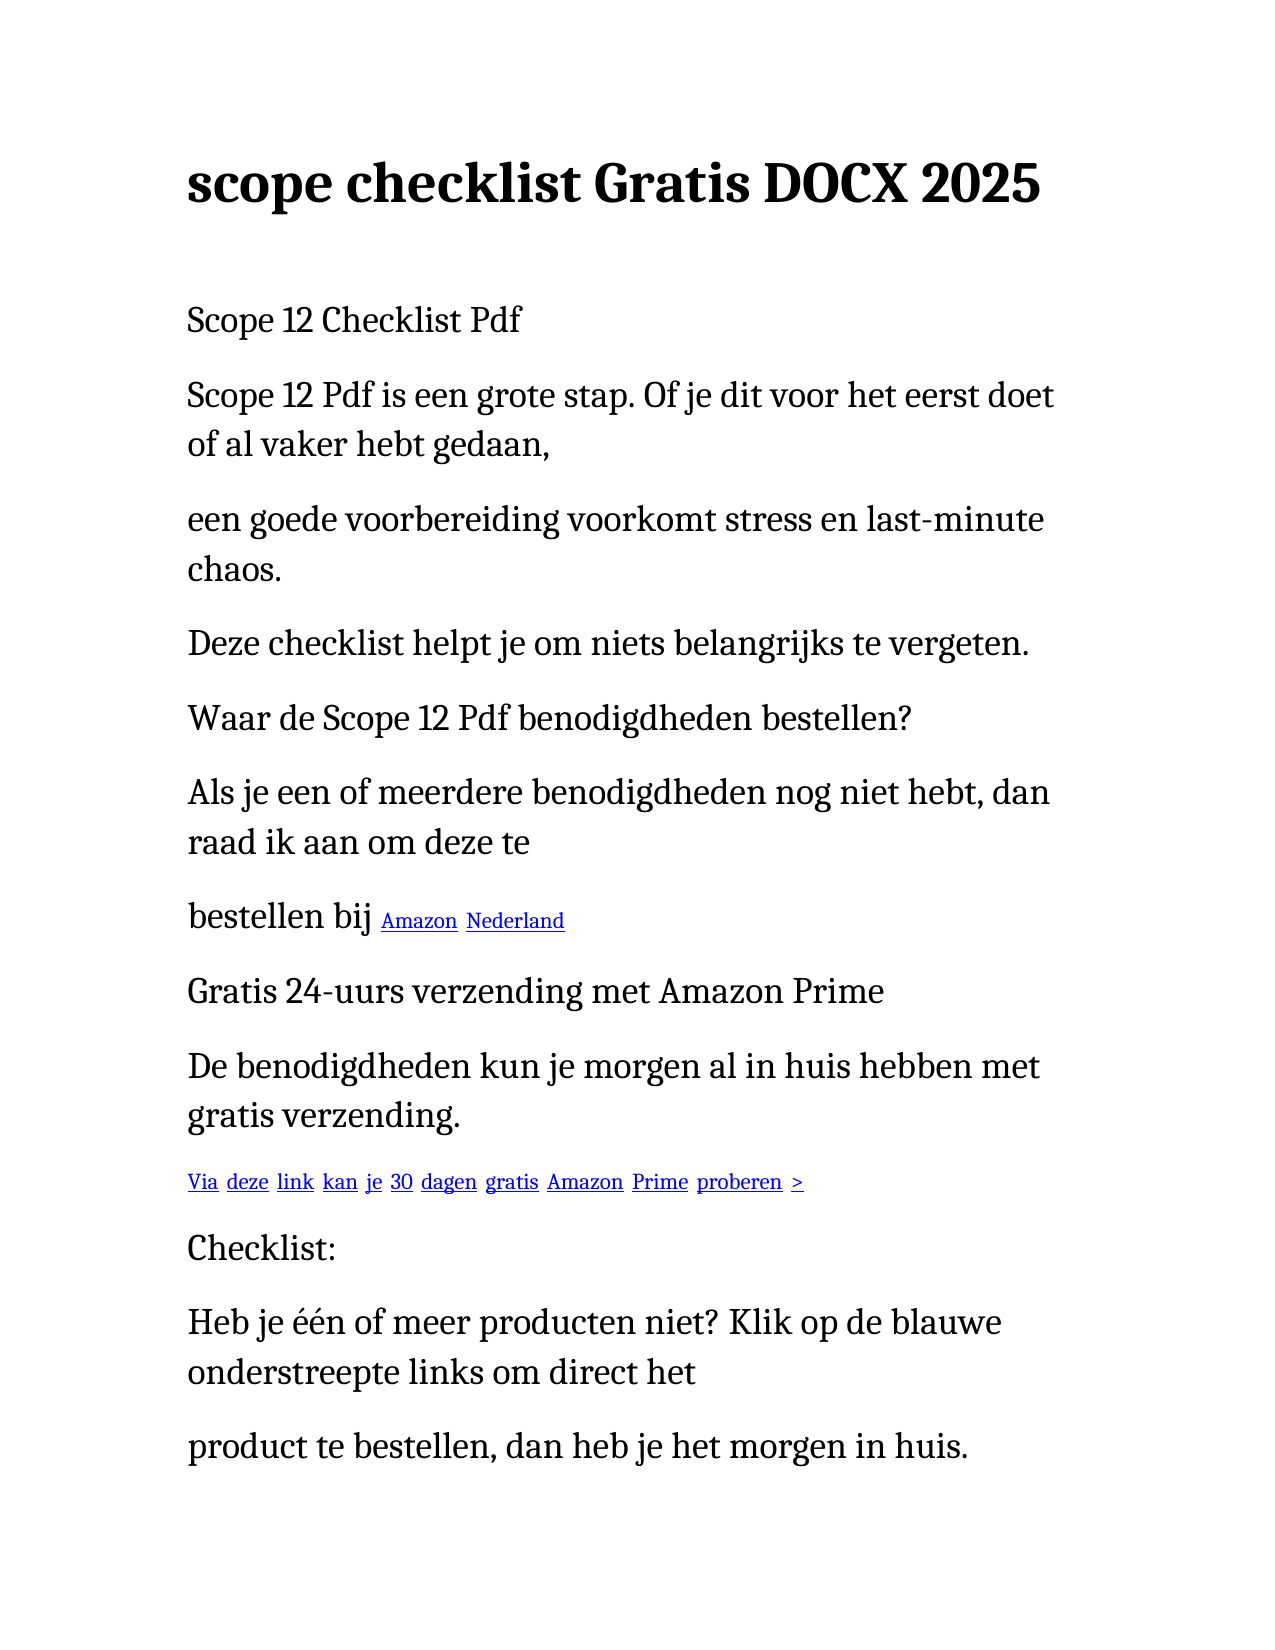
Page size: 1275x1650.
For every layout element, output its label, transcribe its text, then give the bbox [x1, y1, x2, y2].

text De benodigdheden kun je morgen al in huis hebben met gratis verzending. [187, 1044, 1087, 1137]
text Checklist: [187, 1226, 1087, 1269]
text Via deze link kan je 30 dagen gratis Amazon Prime proberen > [187, 1168, 1087, 1195]
text product te bestellen, dan heb je het morgen in huis. [187, 1425, 1087, 1468]
text Deze checklist helpt je om niets belangrijks te vergeten. [187, 622, 1087, 665]
text een goede voorbereiding voorkomt stress en last-minute chaos. [187, 498, 1087, 590]
text Als je een of meerdere benodigdheden nog niet hebt, dan raad ik aan om deze te [187, 771, 1087, 864]
text Waar de Scope 12 Pdf benodigdheden bestellen? [187, 696, 1087, 739]
text Heb je één of meer producten niet? Klik op de blauwe onderstreepte links om direct het [187, 1301, 1087, 1394]
text Gratis 24-uurs verzending met Amazon Prime [187, 970, 1087, 1013]
text Scope 12 Pdf is een grote stap. Of je dit voor het eerst doet of al vaker hebt gedaan, [187, 373, 1087, 466]
text scope checklist Gratis DOCX 2025 [187, 150, 1087, 217]
text bestellen bij Amazon Nederland [187, 895, 1087, 938]
text Scope 12 Checklist Pdf [187, 299, 1087, 342]
